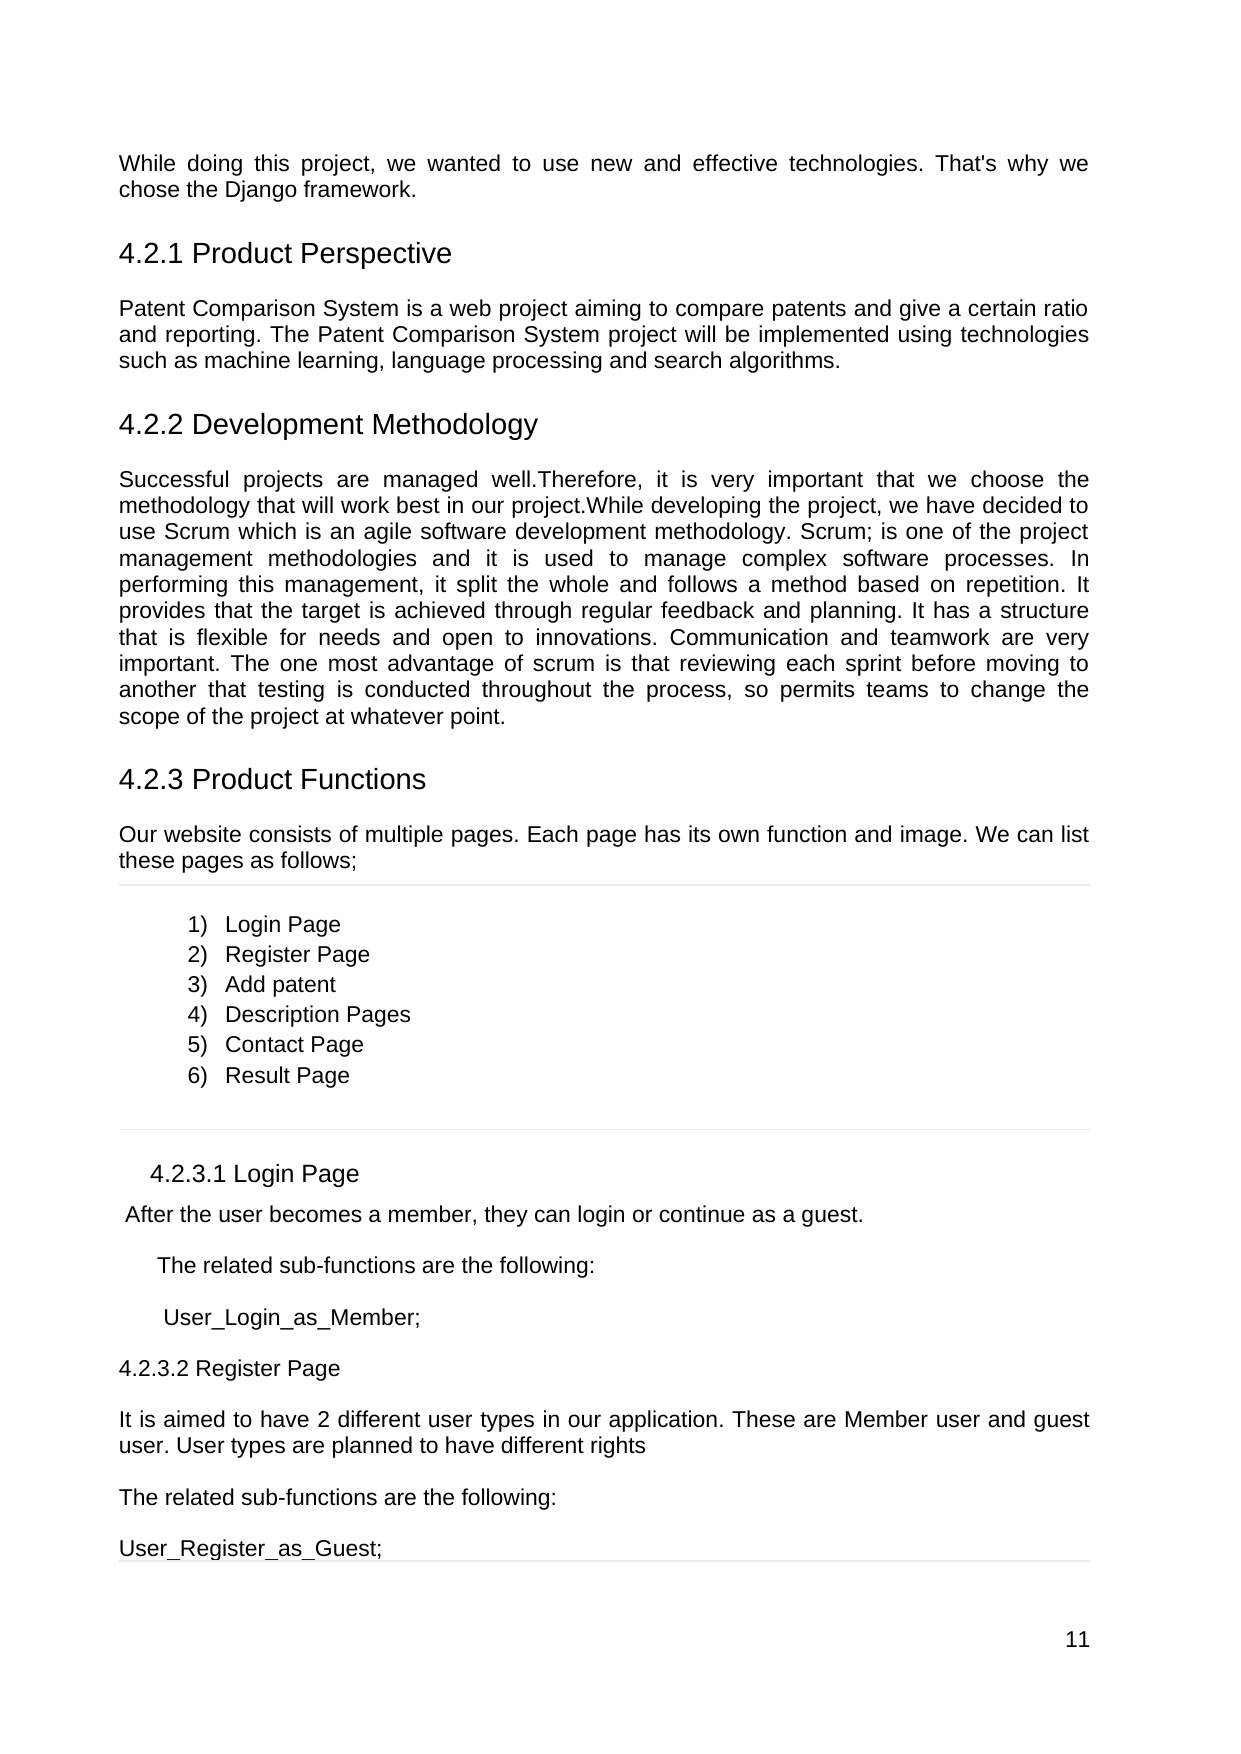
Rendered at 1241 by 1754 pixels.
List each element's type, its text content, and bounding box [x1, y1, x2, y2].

text 4.2.3.2 Register Page [119, 1355, 1090, 1381]
text The related sub-functions are the following: [119, 1484, 1090, 1510]
subtitle 4.2.2 Development Methodology [119, 407, 1090, 441]
text Successful projects are managed well.Therefore, it is very important that we choose the methodology that will work best in our project.While developing the project, we have decided to use Scrum which is an agile software development methodology. Scrum; is one of the project management methodologies and it is used to manage complex software processes. In performing this management, it split the whole and follows a method based on repetition. It provides that the target is achieved through regular feedback and planning. It has a structure that is flexible for needs and open to innovations. Communication and teamwork are very important. The one most advantage of scrum is that reviewing each sprint before moving to another that testing is conducted throughout the process, so permits teams to change the scope of the project at whatever point. [119, 466, 1090, 729]
list Login Page [187, 911, 1090, 937]
subtitle 4.2.1 Product Perspective [119, 236, 1090, 269]
text User_Login_as_Member; [119, 1303, 1090, 1330]
list Contact Page [187, 1031, 1090, 1058]
list Add patent [187, 971, 1090, 997]
list Register Page [187, 941, 1090, 967]
subtitle 4.2.3 Product Functions [119, 762, 1090, 796]
text After the user becomes a member, they can login or continue as a guest. [119, 1201, 1090, 1227]
text Our website consists of multiple pages. Each page has its own function and image. We can list these pages as follows; [119, 821, 1090, 884]
text User_Register_as_Guest; [119, 1535, 1090, 1560]
text The related sub-functions are the following: [119, 1252, 1090, 1278]
list Description Pages [187, 1001, 1090, 1028]
list Result Page [187, 1062, 1090, 1088]
text Patent Comparison System is a web project aiming to compare patents and give a certain ratio and reporting. The Patent Comparison System project will be implemented using technologies such as machine learning, language processing and search algorithms. [119, 294, 1090, 374]
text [119, 150, 1090, 203]
subtitle 4.2.3.1 Login Page [150, 1159, 1090, 1188]
text It is aimed to have 2 different user types in our application. These are Member user and guest user. User types are planned to have different rights [119, 1406, 1090, 1459]
